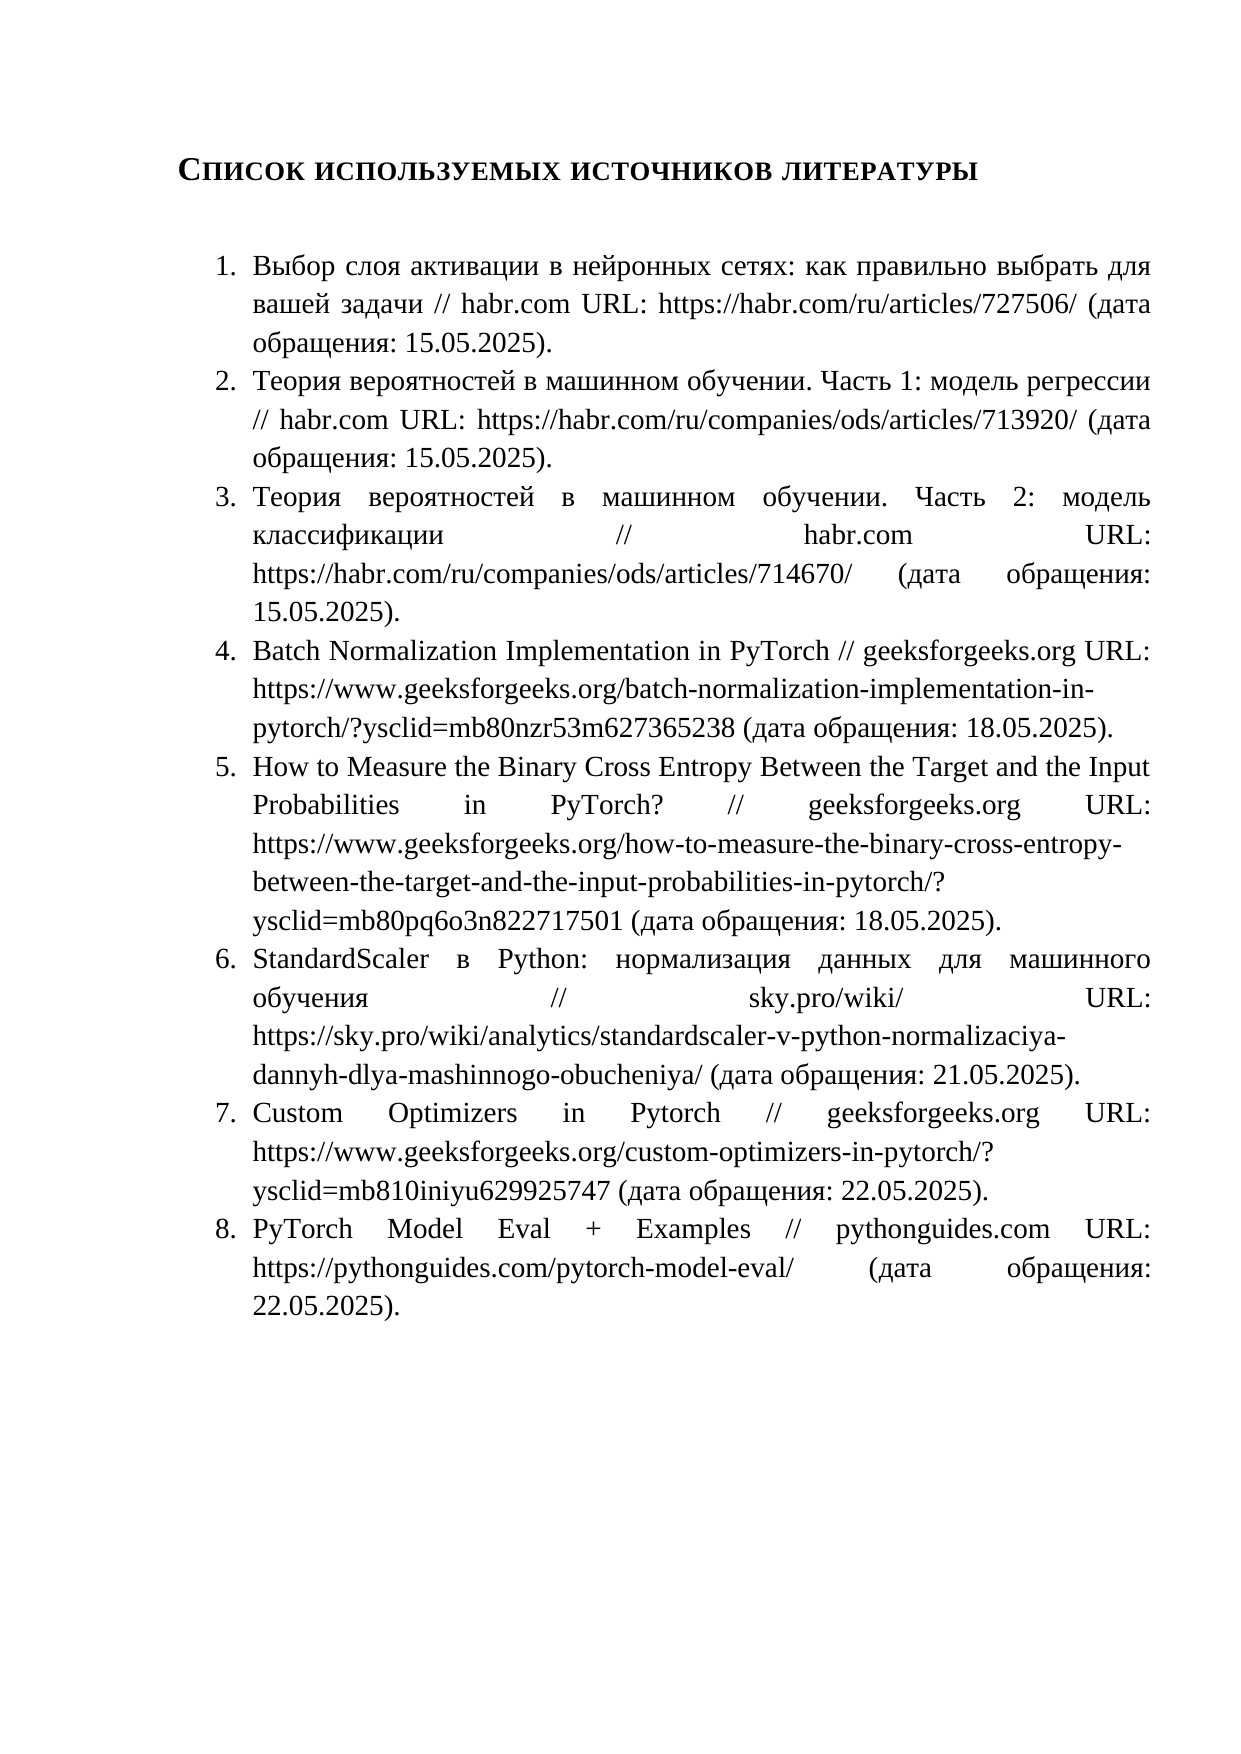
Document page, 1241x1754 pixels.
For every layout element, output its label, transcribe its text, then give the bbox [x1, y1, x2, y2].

list Теория вероятностей в машинном обучении. Часть 1: модель регрессии // habr.com URL: https://habr.com/ru/companies/ods/articles/713920/ (дата обращения: 15.05.2025). [215, 363, 1152, 474]
list StandardScaler в Python: нормализация данных для машинного обучения // sky.pro/wiki/ URL: https://sky.pro/wiki/analytics/standardscaler-v-python-normalizaciya-dannyh-dlya-mashinnogo-obucheniya/ (дата обращения: 21.05.2025). [215, 941, 1152, 1091]
list Batch Normalization Implementation in PyTorch // geeksforgeeks.org URL: https://www.geeksforgeeks.org/batch-normalization-implementation-in-pytorch/?ysclid=mb80nzr53m627365238 (дата обращения: 18.05.2025). [215, 633, 1152, 744]
list How to Measure the Binary Cross Entropy Between the Target and the Input Probabilities in PyTorch? // geeksforgeeks.org URL: https://www.geeksforgeeks.org/how-to-measure-the-binary-cross-entropy-between-the-target-and-the-input-probabilities-in-pytorch/?ysclid=mb80pq6o3n822717501 (дата обращения: 18.05.2025). [215, 749, 1152, 936]
list Custom Optimizers in Pytorch // geeksforgeeks.org URL: https://www.geeksforgeeks.org/custom-optimizers-in-pytorch/?ysclid=mb810iniyu629925747 (дата обращения: 22.05.2025). [215, 1096, 1152, 1206]
list Теория вероятностей в машинном обучении. Часть 2: модель классификации // habr.com URL: https://habr.com/ru/companies/ods/articles/714670/ (дата обращения: 15.05.2025). [215, 479, 1152, 628]
list PyTorch Model Eval + Examples // pythonguides.com URL: https://pythonguides.com/pytorch-model-eval/ (дата обращения: 22.05.2025). [215, 1211, 1152, 1322]
subtitle Список используемых источников литературы [177, 149, 1152, 188]
list Выбор слоя активации в нейронных сетях: как правильно выбрать для вашей задачи // habr.com URL: https://habr.com/ru/articles/727506/ (дата обращения: 15.05.2025). [215, 248, 1152, 358]
